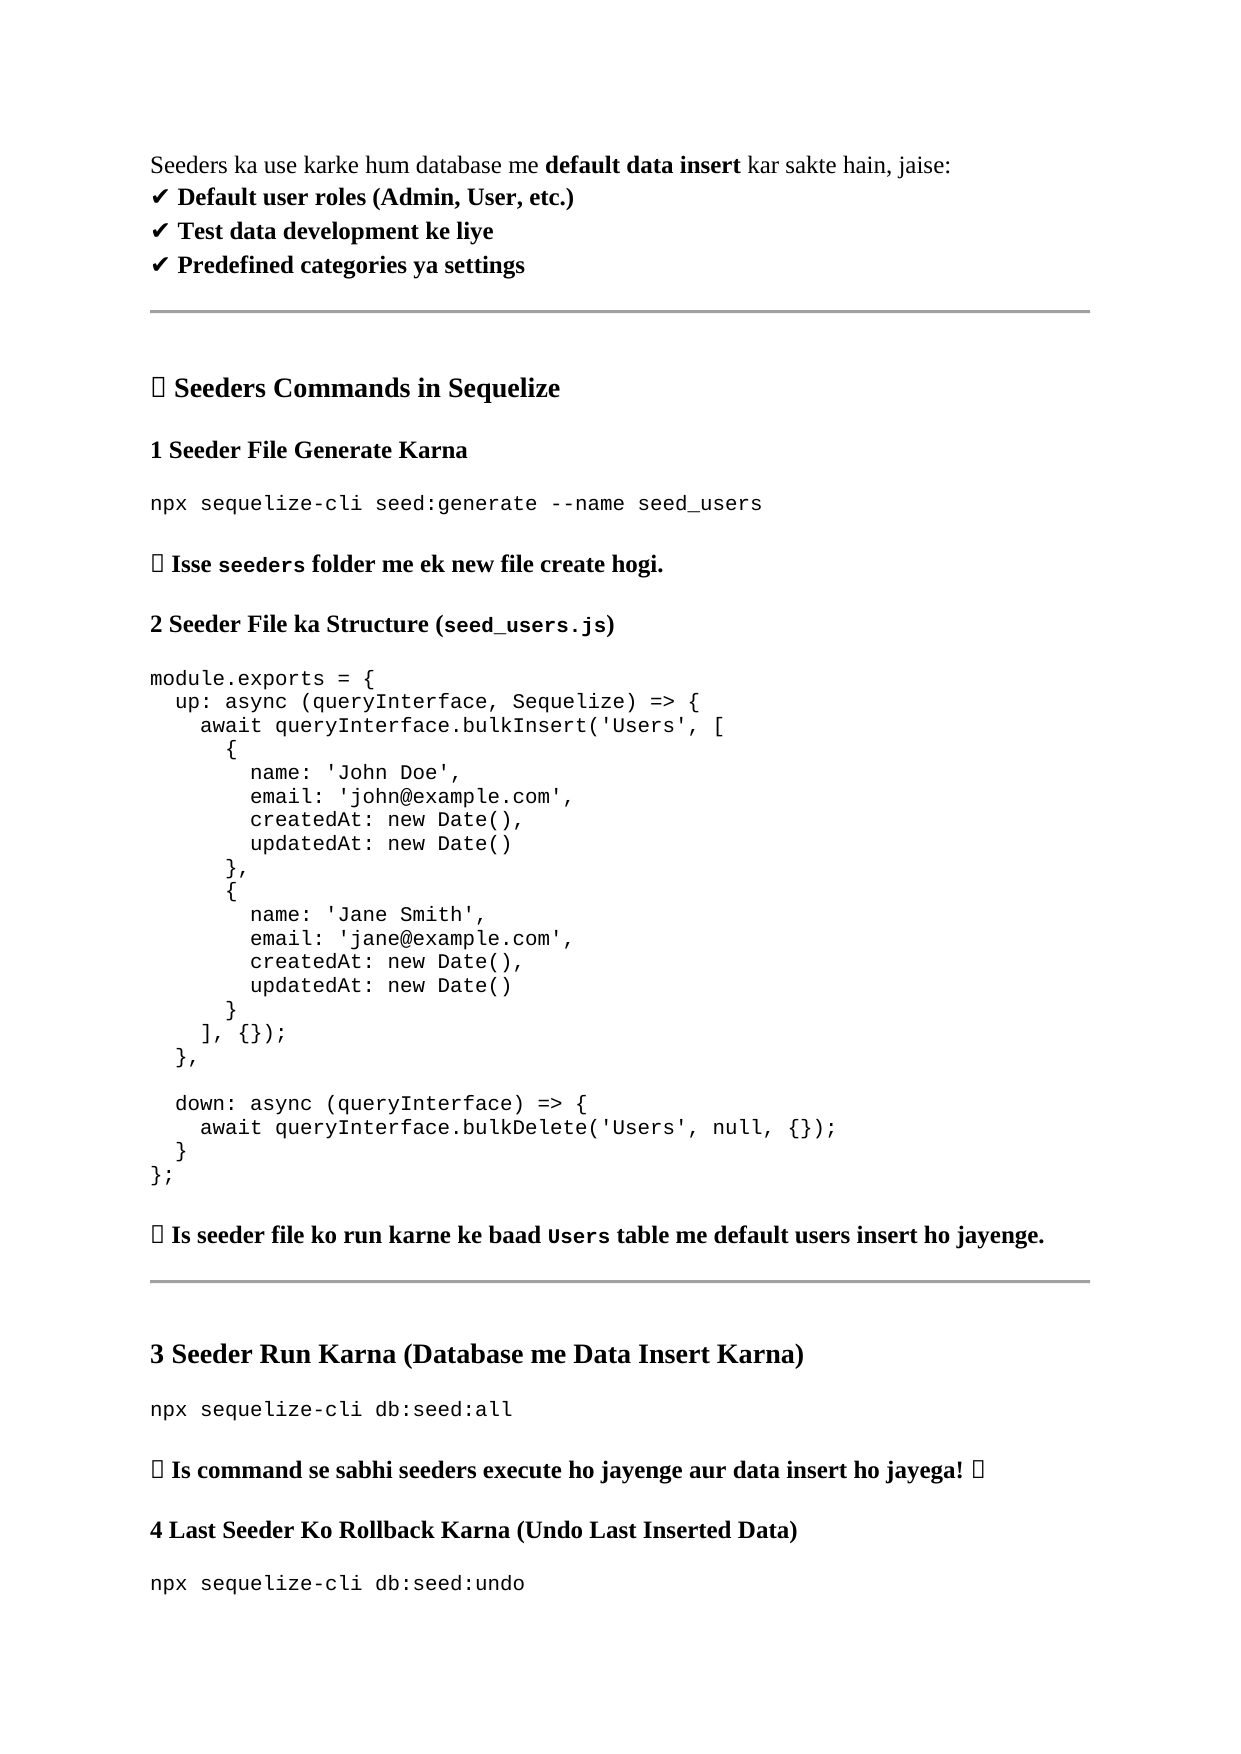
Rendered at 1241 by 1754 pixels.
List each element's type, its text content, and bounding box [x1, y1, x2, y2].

text createdAt: new Date(), [150, 951, 1090, 975]
text 1️ Seeder File Generate Karna [150, 435, 1090, 463]
text email: 'jane@example.com', [150, 928, 1090, 951]
text down: async (queryInterface) => { [150, 1093, 1090, 1117]
text updatedAt: new Date() [150, 975, 1090, 998]
text }, [150, 1046, 1090, 1069]
text { [150, 738, 1090, 762]
text createdAt: new Date(), [150, 809, 1090, 833]
text up: async (queryInterface, Sequelize) => { [150, 691, 1090, 715]
text ✅ Is seeder file ko run karne ke baad Users table me default users insert ho jayenge. [150, 1217, 1090, 1251]
text module.exports = { [150, 667, 1090, 691]
text }; [150, 1164, 1090, 1188]
text npx sequelize-cli db:seed:all [150, 1399, 1090, 1422]
text 📌 Seeders Commands in Sequelize [150, 367, 1090, 406]
text ✅ Isse seeders folder me ek new file create hogi. [150, 546, 1090, 579]
text npx sequelize-cli db:seed:undo [150, 1573, 1090, 1596]
text email: 'john@example.com', [150, 786, 1090, 809]
text ✅ Is command se sabhi seeders execute ho jayenge aur data insert ho jayega! 🎉 [150, 1452, 1090, 1486]
text Seeders ka use karke hum database me default data insert kar sakte hain, jaise: ✔️ Default user roles (Admin, User, etc.) ✔️ Test data development ke liye ✔️ Predefined categories ya settings [150, 150, 1090, 281]
text await queryInterface.bulkInsert('Users', [ [150, 715, 1090, 738]
text name: 'Jane Smith', [150, 904, 1090, 928]
text } [150, 998, 1090, 1022]
text } [150, 1140, 1090, 1164]
text { [150, 880, 1090, 904]
text }, [150, 857, 1090, 880]
text await queryInterface.bulkDelete('Users', null, {}); [150, 1117, 1090, 1140]
text 2️ Seeder File ka Structure (seed_users.js) [150, 609, 1090, 638]
text 3️ Seeder Run Karna (Database me Data Insert Karna) [150, 1337, 1090, 1370]
text updatedAt: new Date() [150, 833, 1090, 857]
text npx sequelize-cli seed:generate --name seed_users [150, 493, 1090, 516]
text name: 'John Doe', [150, 762, 1090, 786]
text 4️ Last Seeder Ko Rollback Karna (Undo Last Inserted Data) [150, 1515, 1090, 1544]
text ], {}); [150, 1022, 1090, 1046]
